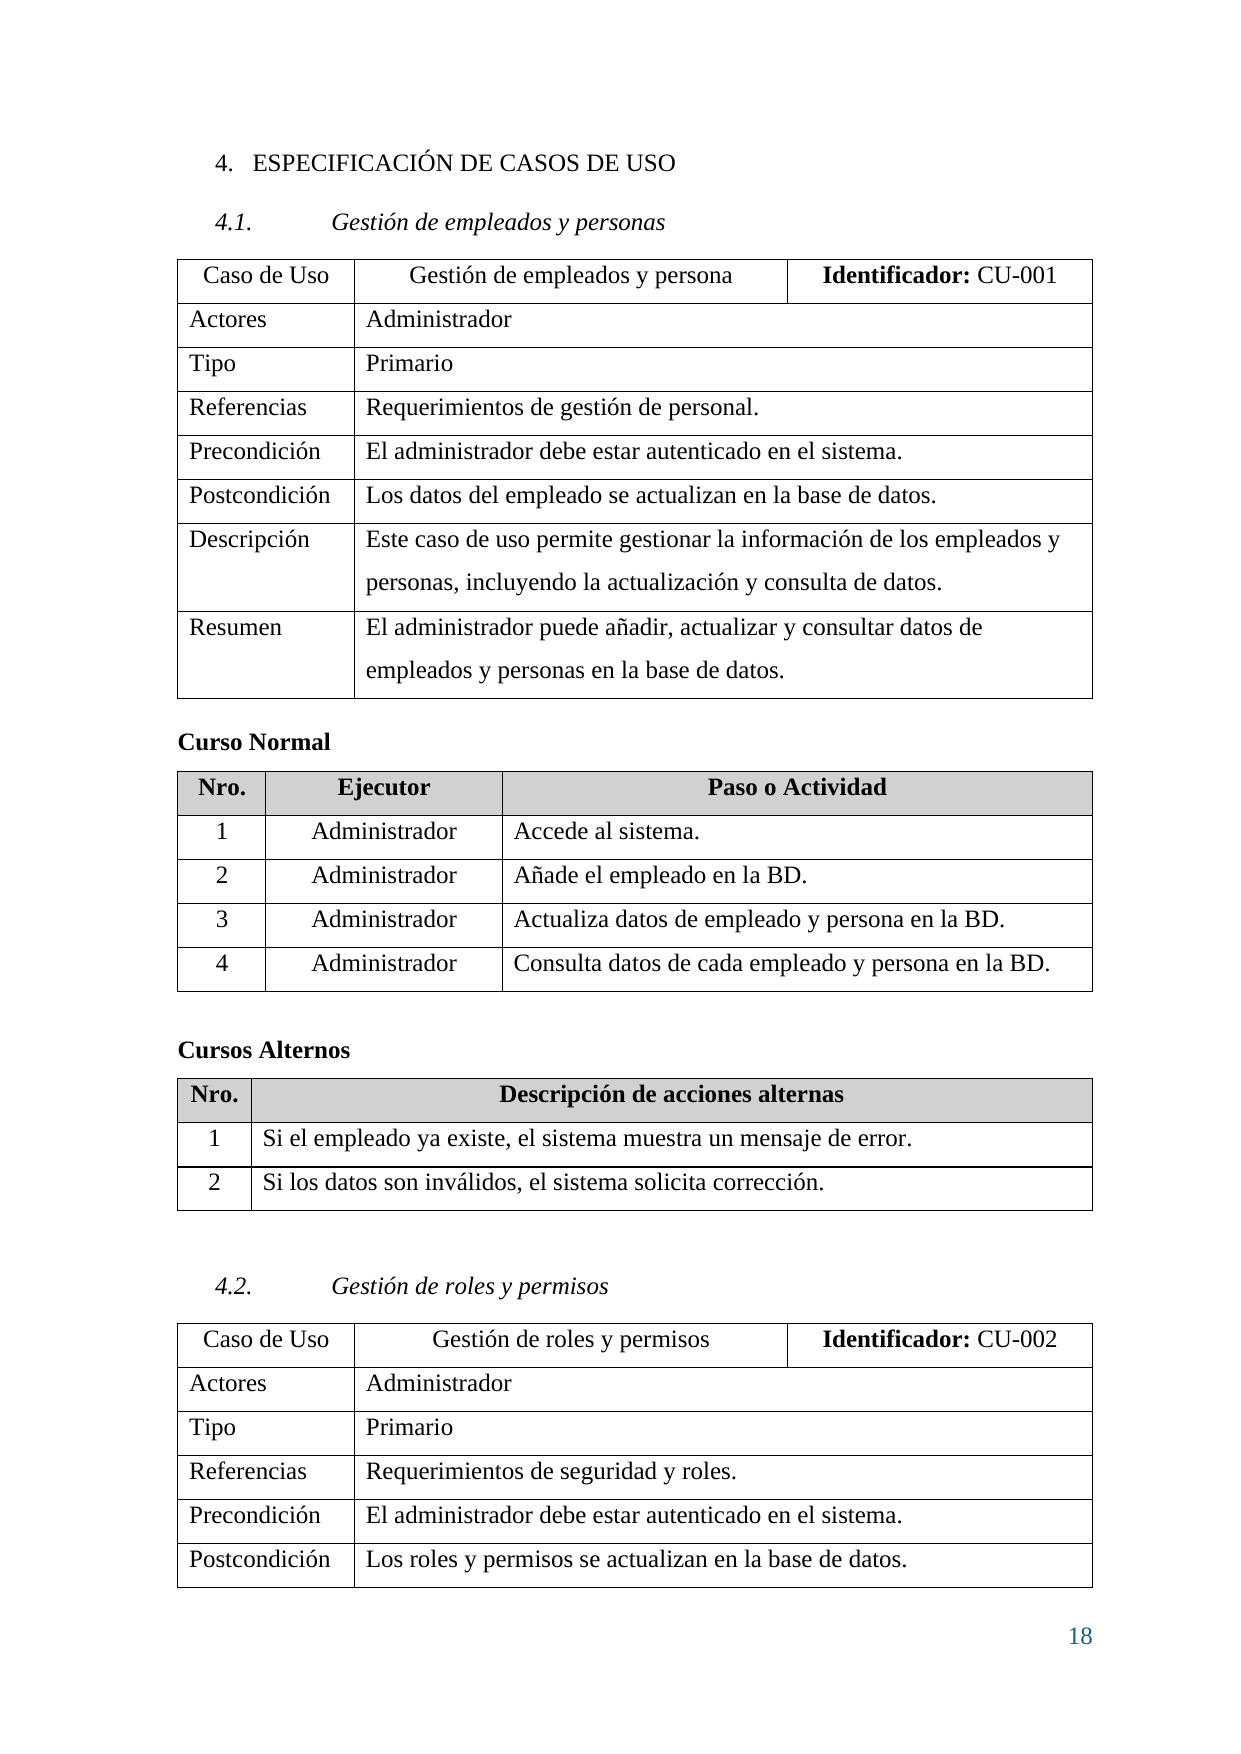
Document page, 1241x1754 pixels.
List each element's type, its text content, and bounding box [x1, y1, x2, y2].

table_cell Administrador [266, 904, 502, 947]
table_cell El administrador debe estar autenticado en el sistema. [355, 1500, 1092, 1543]
table_cell 1 [178, 1123, 251, 1166]
table_cell Los datos del empleado se actualizan en la base de datos. [355, 480, 1092, 523]
table_cell Descripción [178, 524, 354, 611]
table_cell Requerimientos de gestión de personal. [355, 392, 1092, 435]
table_cell 2 [178, 1168, 251, 1210]
text Curso Normal [177, 727, 1092, 756]
table_cell Actores [178, 1368, 354, 1411]
table_header Gestión de empleados y persona [355, 260, 787, 303]
table_cell Administrador [266, 816, 502, 859]
table_cell Administrador [355, 1368, 1092, 1411]
table_header Gestión de roles y permisos [355, 1324, 787, 1367]
table_header Nro. [178, 1079, 251, 1122]
table_cell Precondición [178, 436, 354, 479]
table_cell Añade el empleado en la BD. [503, 860, 1092, 903]
table_cell Tipo [178, 348, 354, 391]
table_header Caso de Uso [178, 260, 354, 303]
table_cell Administrador [266, 860, 502, 903]
table_cell Si los datos son inválidos, el sistema solicita corrección. [252, 1168, 1092, 1210]
subtitle Gestión de roles y permisos [215, 1271, 1092, 1300]
table_cell Postcondición [178, 480, 354, 523]
table_cell Accede al sistema. [503, 816, 1092, 859]
table_header Caso de Uso [178, 1324, 354, 1367]
table_cell 4 [178, 948, 265, 991]
table_cell Administrador [355, 304, 1092, 347]
table_header Paso o Actividad [503, 772, 1092, 815]
table_cell Resumen [178, 612, 354, 698]
table_cell Si el empleado ya existe, el sistema muestra un mensaje de error. [252, 1123, 1092, 1166]
table_cell Actores [178, 304, 354, 347]
table_cell El administrador puede añadir, actualizar y consultar datos de empleados y personas en la base de datos. [355, 612, 1092, 698]
table_cell 1 [178, 816, 265, 859]
table_header Identificador: CU-002 [788, 1324, 1092, 1367]
table_cell Referencias [178, 1456, 354, 1499]
table_cell Tipo [178, 1412, 354, 1455]
subtitle ESPECIFICACIÓN DE CASOS DE USO [215, 148, 1092, 176]
table_cell Los roles y permisos se actualizan en la base de datos. [355, 1544, 1092, 1587]
table_header Identificador: CU-001 [788, 260, 1092, 303]
table_cell Primario [355, 1412, 1092, 1455]
text Cursos Alternos [177, 1035, 1092, 1064]
table_cell Requerimientos de seguridad y roles. [355, 1456, 1092, 1499]
table_cell Administrador [266, 948, 502, 991]
table_cell Postcondición [178, 1544, 354, 1587]
table_cell 3 [178, 904, 265, 947]
table_cell El administrador debe estar autenticado en el sistema. [355, 436, 1092, 479]
table_header Ejecutor [266, 772, 502, 815]
subtitle Gestión de empleados y personas [215, 207, 1092, 236]
table_cell 2 [178, 860, 265, 903]
table_cell Referencias [178, 392, 354, 435]
table_cell Este caso de uso permite gestionar la información de los empleados y personas, incluyendo la actualización y consulta de datos. [355, 524, 1092, 611]
table_header Descripción de acciones alternas [252, 1079, 1092, 1122]
table_cell Consulta datos de cada empleado y persona en la BD. [503, 948, 1092, 991]
table_cell Precondición [178, 1500, 354, 1543]
table_cell Actualiza datos de empleado y persona en la BD. [503, 904, 1092, 947]
table_cell Primario [355, 348, 1092, 391]
table_header Nro. [178, 772, 265, 815]
